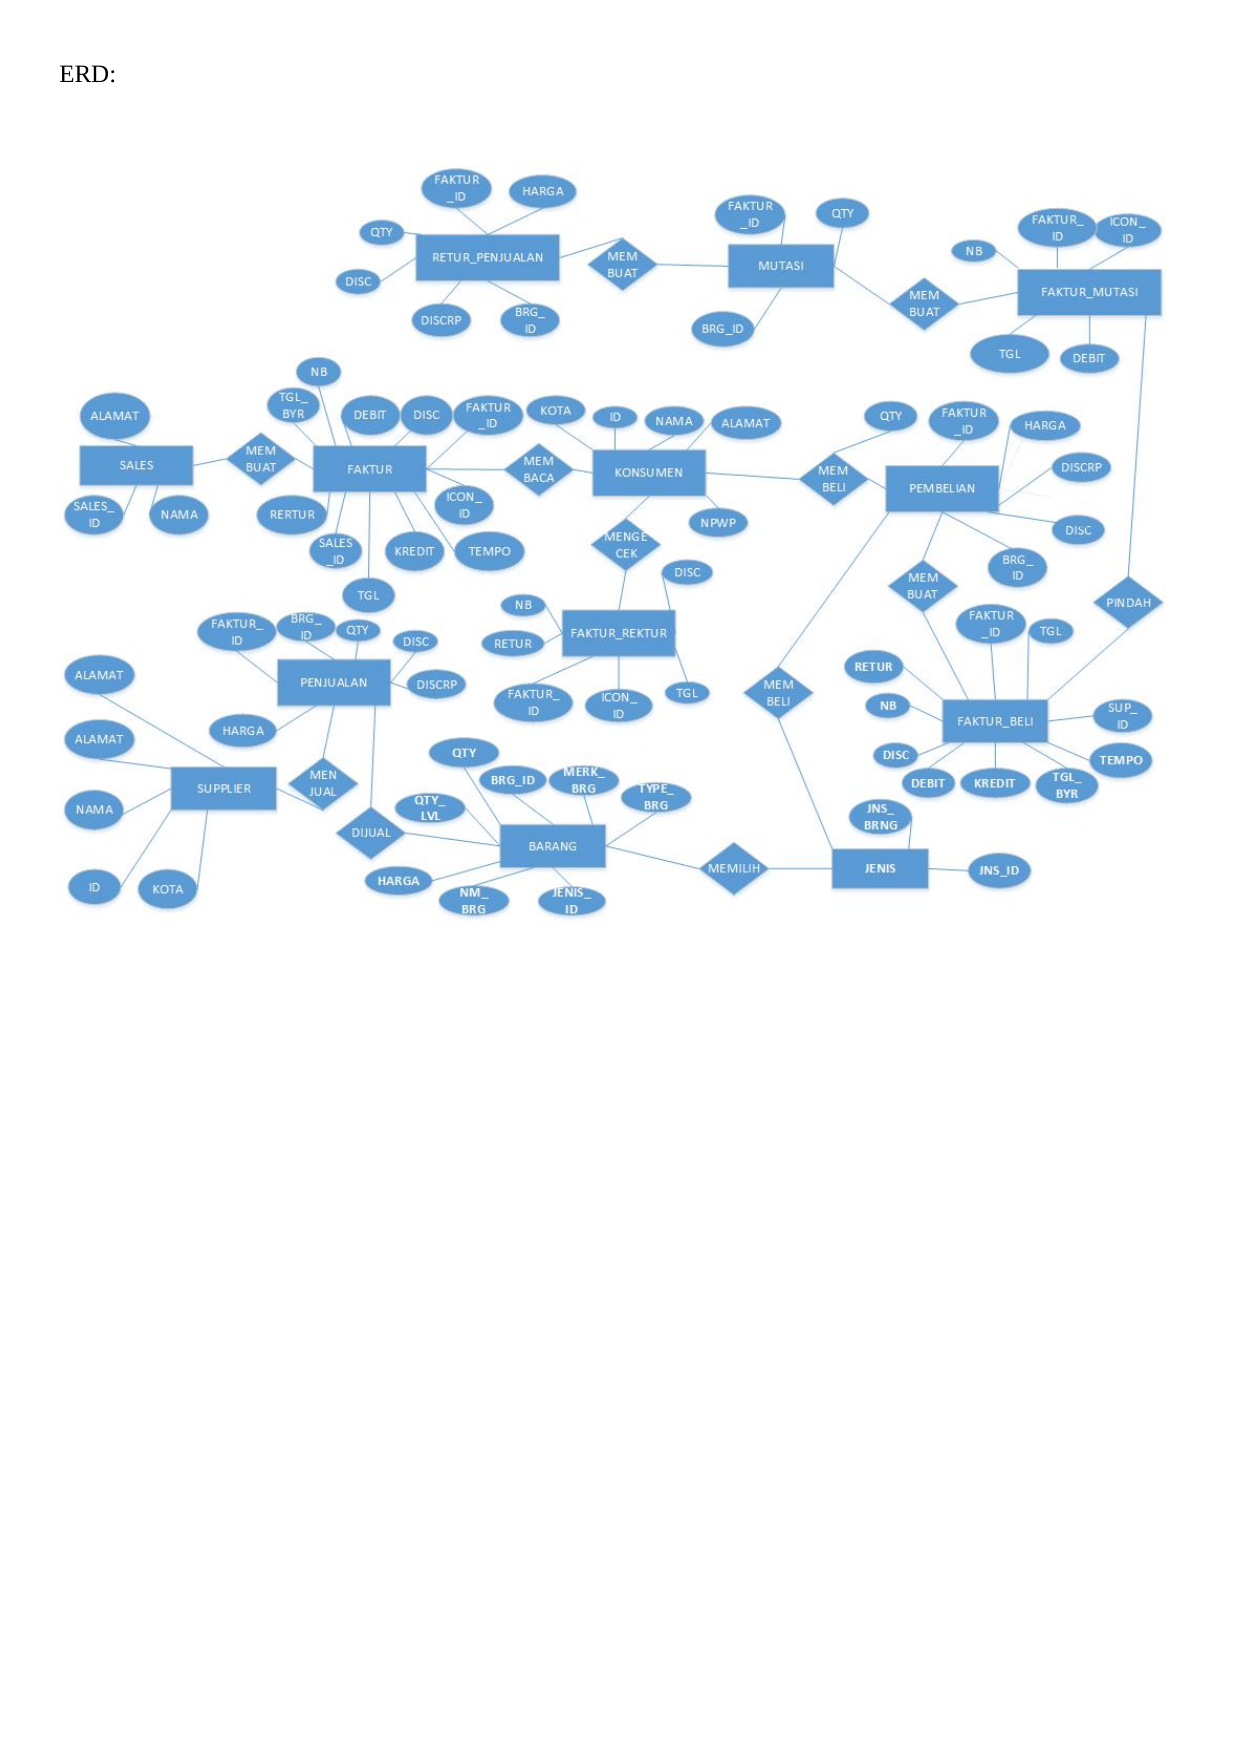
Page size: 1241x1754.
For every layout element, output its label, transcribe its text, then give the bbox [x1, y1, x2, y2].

text ERD: [59, 59, 1181, 88]
picture [59, 166, 1170, 925]
